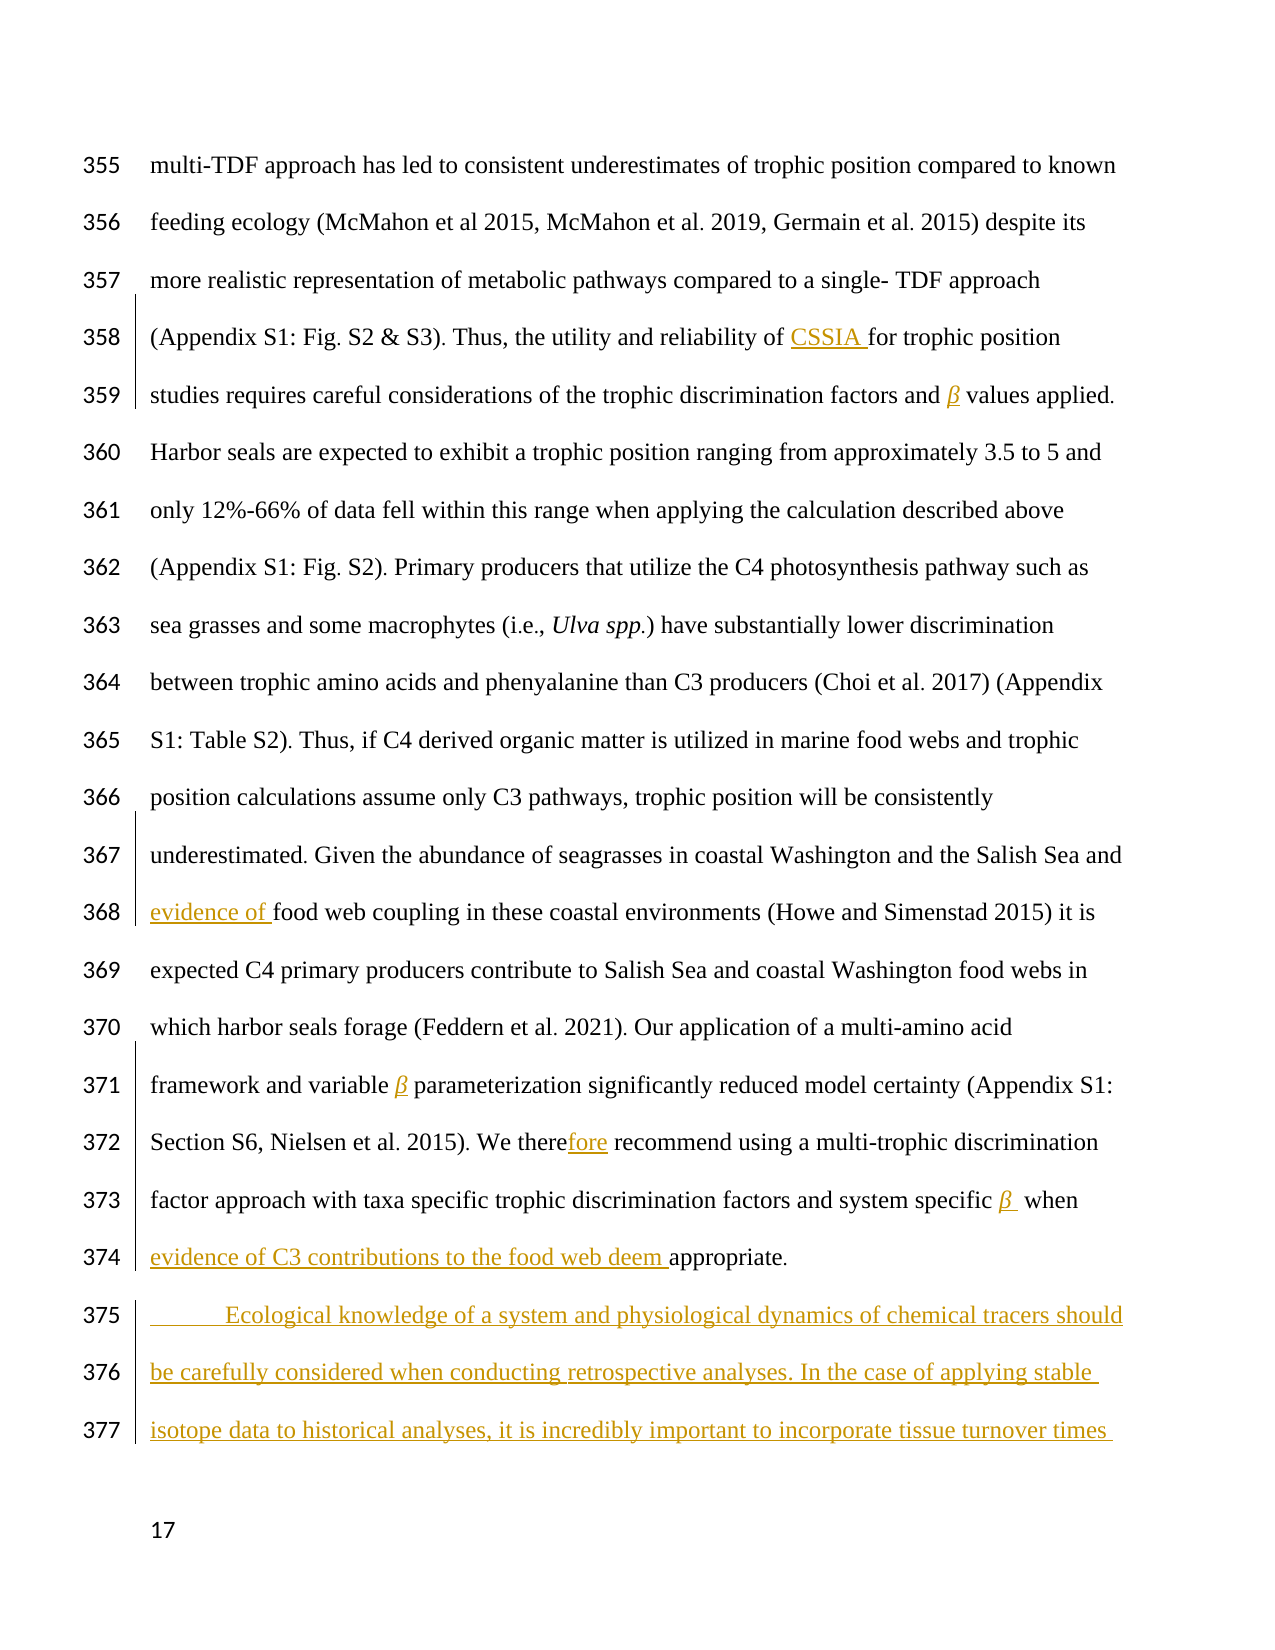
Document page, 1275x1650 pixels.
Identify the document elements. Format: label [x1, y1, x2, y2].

text [150, 150, 1125, 1271]
